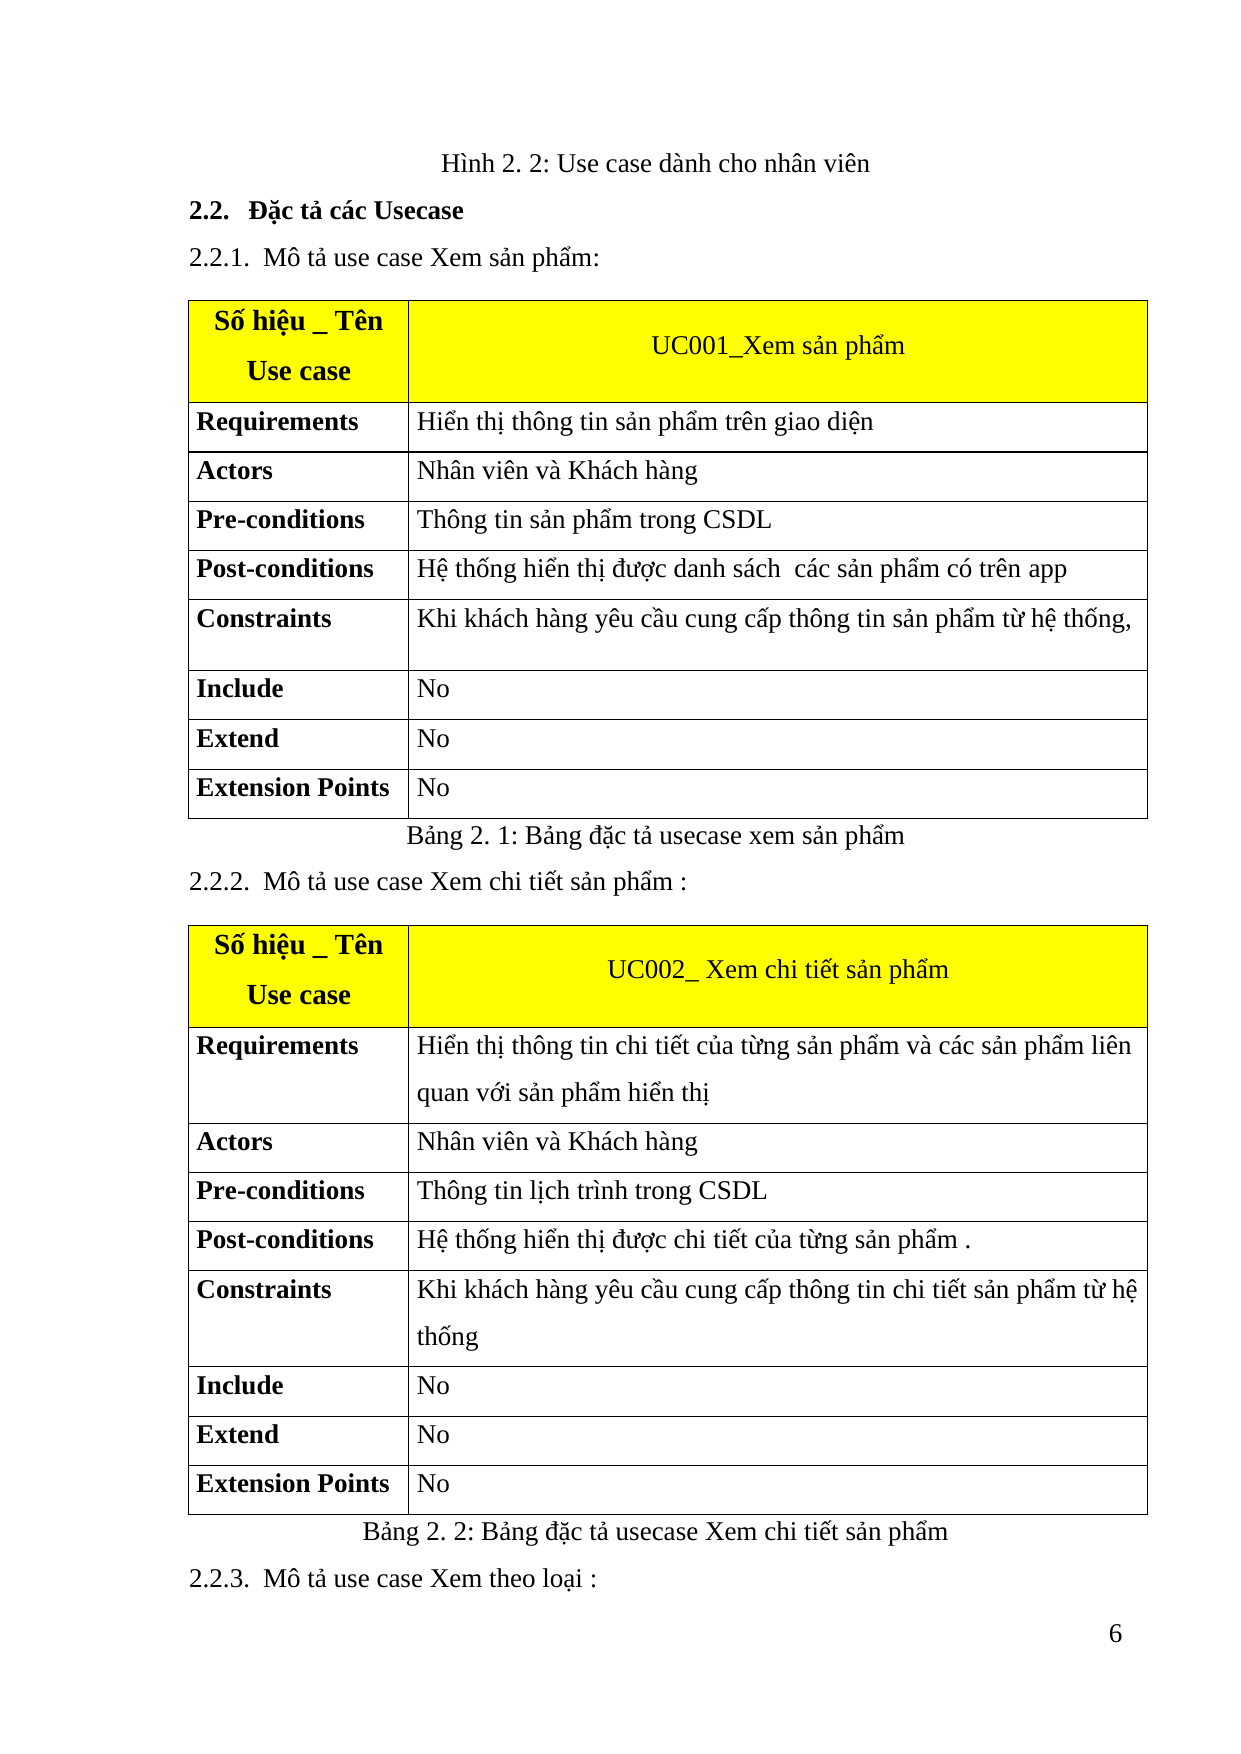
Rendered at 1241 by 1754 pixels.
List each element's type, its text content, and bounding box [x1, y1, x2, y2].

table_cell Post-conditions [189, 551, 408, 599]
table_cell No [409, 671, 1147, 719]
table_cell Include [189, 1367, 408, 1416]
table_cell Khi khách hàng yêu cầu cung cấp thông tin chi tiết sản phẩm từ hệ thống [409, 1271, 1147, 1366]
table_cell Constraints [189, 1271, 408, 1366]
table_cell Hiển thị thông tin sản phẩm trên giao diện [409, 403, 1147, 451]
table_cell Constraints [189, 600, 408, 670]
table_cell No [409, 1417, 1147, 1465]
text Hình 2. 2: Use case dành cho nhân viên [189, 148, 1122, 179]
table_cell No [409, 770, 1147, 818]
list Mô tả use case Xem chi tiết sản phẩm : [189, 865, 1122, 897]
table_cell Thông tin sản phẩm trong CSDL [409, 502, 1147, 550]
table_cell Thông tin lịch trình trong CSDL [409, 1173, 1147, 1221]
table_cell Hệ thống hiển thị được chi tiết của từng sản phẩm . [409, 1222, 1147, 1270]
table_cell Extend [189, 720, 408, 768]
table_header Số hiệu _ Tên Use case [189, 926, 408, 1027]
table_cell Actors [189, 1124, 408, 1172]
table_cell Nhân viên và Khách hàng [409, 1124, 1147, 1172]
table_cell Post-conditions [189, 1222, 408, 1270]
list Đặc tả các Usecase [189, 194, 1122, 225]
table_cell No [409, 1466, 1147, 1514]
table_cell Hiển thị thông tin chi tiết của từng sản phẩm và các sản phẩm liên quan với sản phẩm hiển thị [409, 1028, 1147, 1122]
list Mô tả use case Xem theo loại : [189, 1562, 1122, 1593]
table_header UC001_Xem sản phẩm [409, 301, 1147, 402]
table_header UC002_ Xem chi tiết sản phẩm [409, 926, 1147, 1027]
table_cell Hệ thống hiển thị được danh sách các sản phẩm có trên app [409, 551, 1147, 599]
table_cell No [409, 1367, 1147, 1416]
table_cell Nhân viên và Khách hàng [409, 453, 1147, 501]
table_cell Extension Points [189, 1466, 408, 1514]
text Bảng 2. 1: Bảng đặc tả usecase xem sản phẩm [189, 819, 1122, 850]
table_cell No [409, 720, 1147, 768]
table_cell Requirements [189, 1028, 408, 1122]
table_cell Pre-conditions [189, 1173, 408, 1221]
table_cell Extension Points [189, 770, 408, 818]
table_cell Khi khách hàng yêu cầu cung cấp thông tin sản phẩm từ hệ thống, [409, 600, 1147, 670]
text Bảng 2. 2: Bảng đặc tả usecase Xem chi tiết sản phẩm [189, 1515, 1122, 1546]
table_cell Actors [189, 453, 408, 501]
table_cell Requirements [189, 403, 408, 451]
list Mô tả use case Xem sản phẩm: [189, 241, 1122, 272]
table_header Số hiệu _ Tên Use case [189, 301, 408, 402]
table_cell Include [189, 671, 408, 719]
table_cell Extend [189, 1417, 408, 1465]
table_cell Pre-conditions [189, 502, 408, 550]
